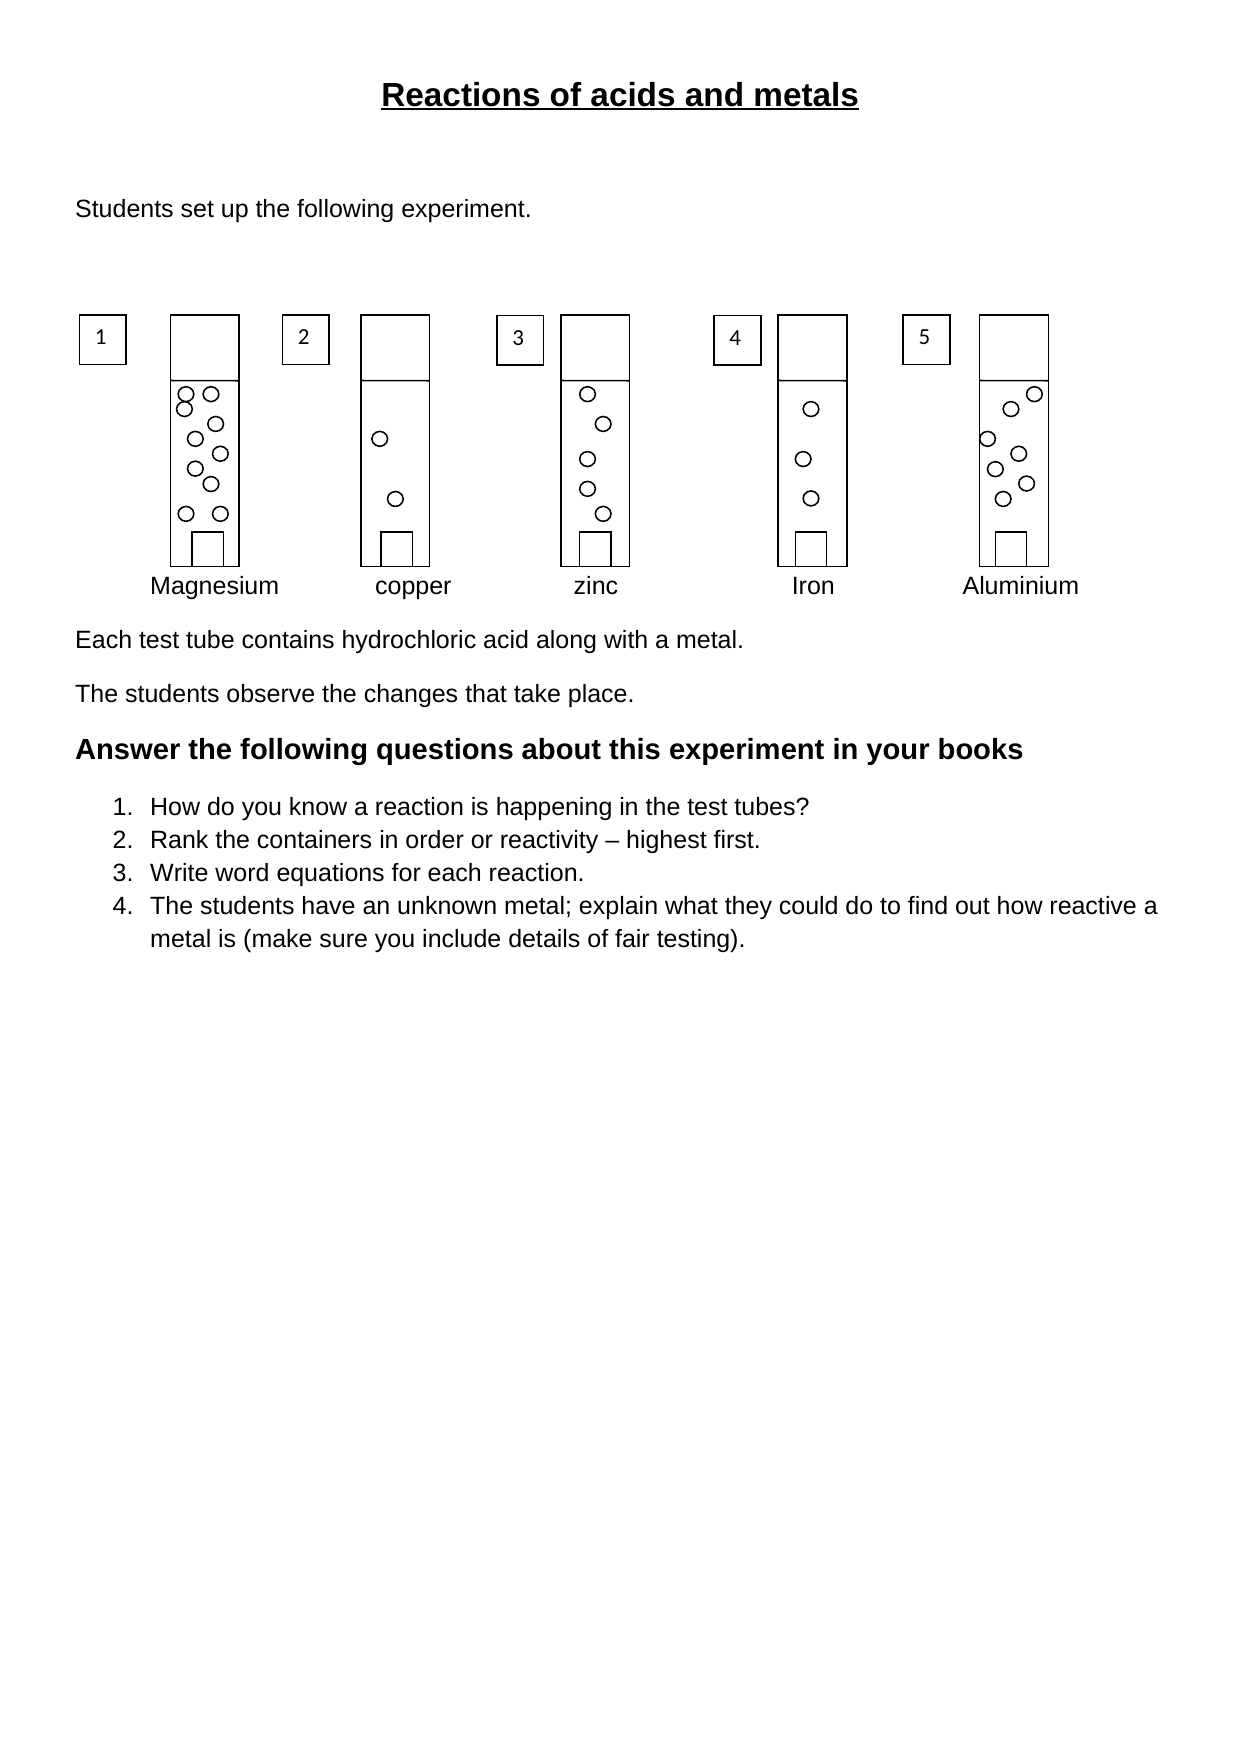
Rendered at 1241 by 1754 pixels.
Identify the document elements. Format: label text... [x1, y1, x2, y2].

text The students observe the changes that take place. [75, 678, 1165, 707]
list Rank the containers in order or reactivity – highest first. [112, 825, 1165, 853]
text Reactions of acids and metals [75, 75, 1165, 113]
list Write word equations for each reaction. [112, 858, 1165, 887]
text Magnesium copper zinc Iron Aluminium [75, 571, 1165, 599]
list The students have an unknown metal; explain what they could do to find out how reactive a metal is (make sure you include details of fair testing). [112, 891, 1165, 953]
text Students set up the following experiment. [75, 194, 1165, 223]
text Answer the following questions about this experiment in your books [75, 732, 1165, 766]
text Each test tube contains hydrochloric acid along with a metal. [75, 625, 1165, 653]
list How do you know a reaction is happening in the test tubes? [112, 792, 1165, 821]
